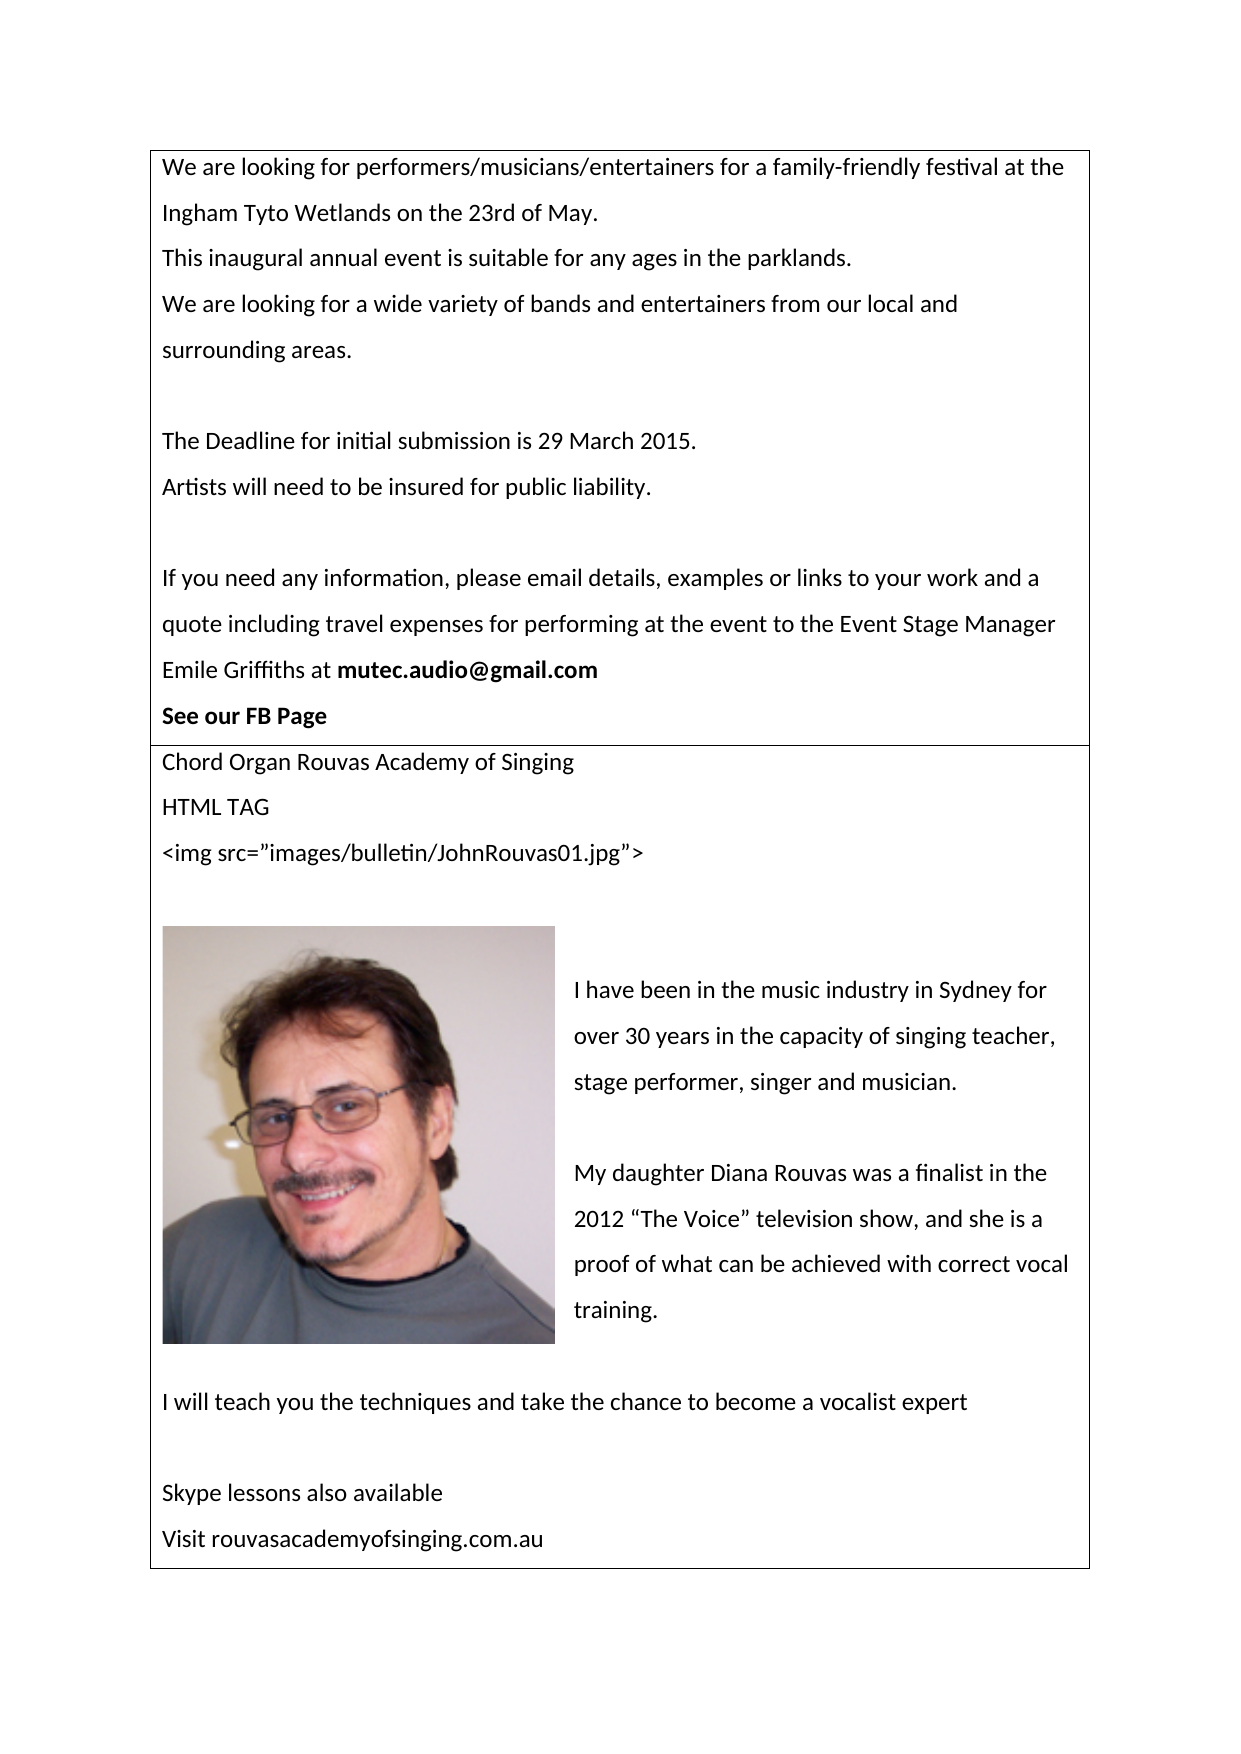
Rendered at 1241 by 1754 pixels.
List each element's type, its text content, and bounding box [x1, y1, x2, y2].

picture [162, 926, 555, 1344]
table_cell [151, 746, 1089, 1568]
